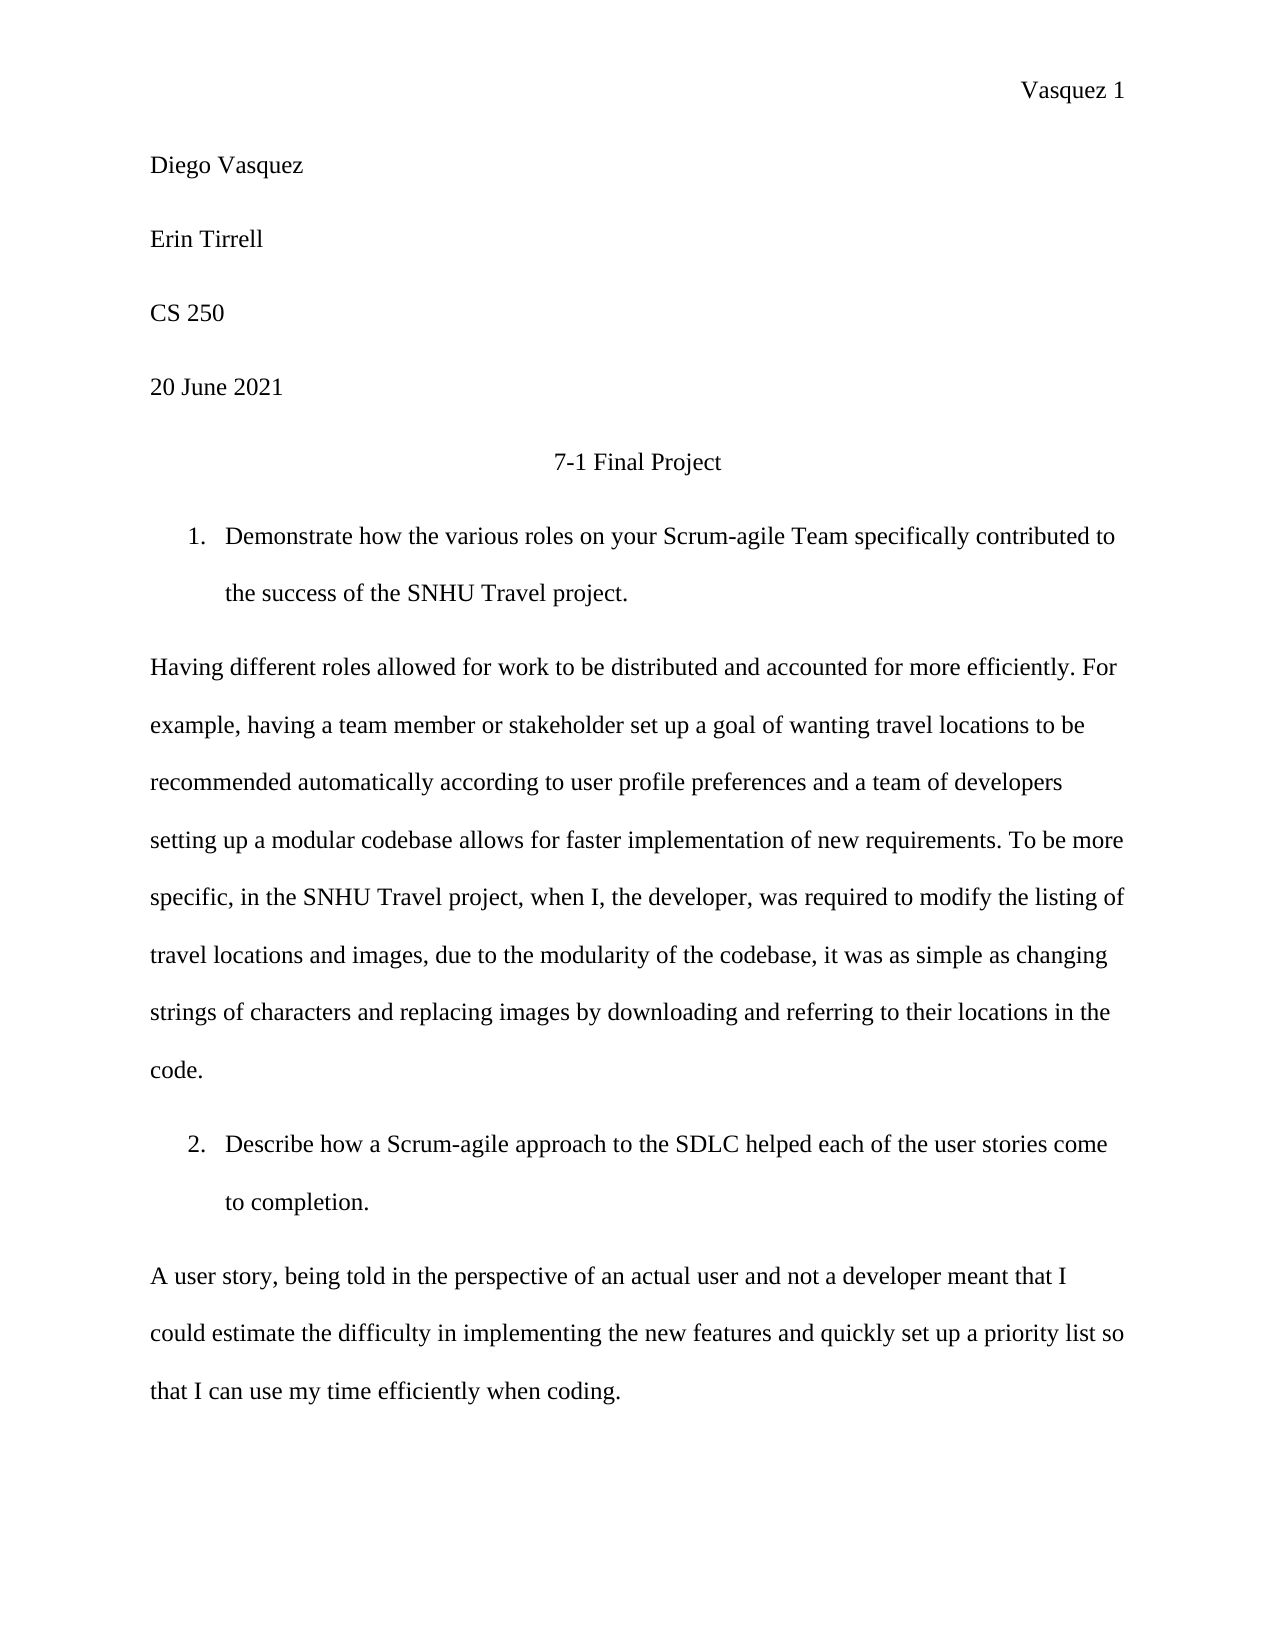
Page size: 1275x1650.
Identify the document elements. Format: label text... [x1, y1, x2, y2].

text Erin Tirrell [150, 224, 1125, 253]
text 20 June 2021 [150, 372, 1125, 401]
text 7-1 Final Project [150, 447, 1125, 475]
list Demonstrate how the various roles on your Scrum-agile Team specifically contributed to the success of the SNHU Travel project. [187, 521, 1125, 607]
text Diego Vasquez [150, 150, 1125, 179]
text A user story, being told in the perspective of an actual user and not a developer meant that I could estimate the difficulty in implementing the new features and quickly set up a priority list so that I can use my time efficiently when coding. [150, 1261, 1125, 1404]
list Describe how a Scrum-agile approach to the SDLC helped each of the user stories come to completion. [187, 1129, 1125, 1215]
text CS 250 [150, 298, 1125, 327]
text Having different roles allowed for work to be distributed and accounted for more efficiently. For example, having a team member or stakeholder set up a goal of wanting travel locations to be recommended automatically according to user profile preferences and a team of developers setting up a modular codebase allows for faster implementation of new requirements. To be more specific, in the SNHU Travel project, when I, the developer, was required to modify the listing of travel locations and images, due to the modularity of the codebase, it was as simple as changing strings of characters and replacing images by downloading and referring to their locations in the code. [150, 652, 1125, 1084]
